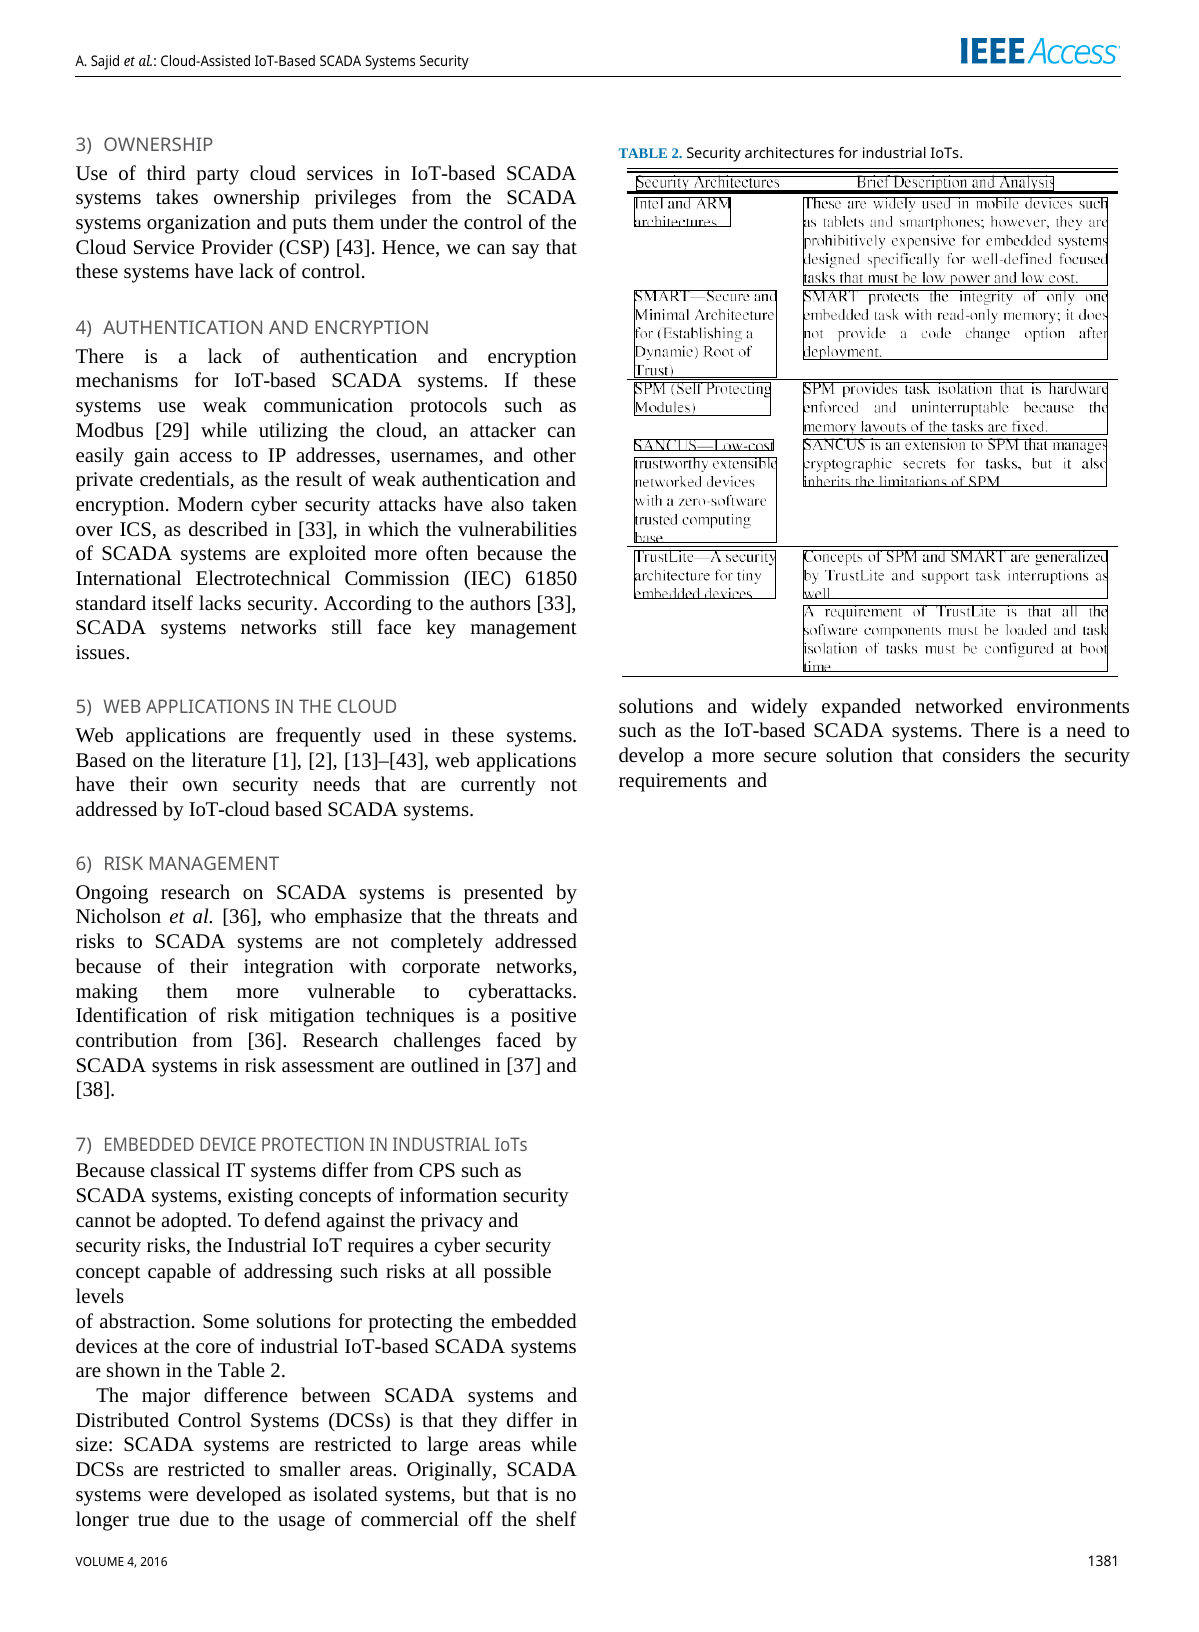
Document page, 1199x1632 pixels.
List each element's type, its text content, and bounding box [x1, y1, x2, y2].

picture [1031, 56, 1043, 64]
picture [804, 198, 1107, 285]
picture [635, 198, 730, 226]
picture [635, 383, 770, 415]
picture [635, 440, 773, 450]
picture [1037, 44, 1042, 53]
text Use of third party cloud services in IoT-based SCADA systems takes ownership privileges from the SCADA systems organization and puts them under the control of the Cloud Service Provider (CSP) [43]. Hence, we can say that these systems have lack of control. [75, 161, 577, 283]
text TABLE 2. Security architectures for industrial IoTs. [618, 143, 1134, 163]
text There is a lack of authentication and encryption mechanisms for IoT-based SCADA systems. If these systems use weak communication protocols such as Modbus [29] while utilizing the cloud, an attacker can easily gain access to IP addresses, usernames, and other private credentials, as the result of weak authentication and encryption. Modern cyber security attacks have also taken over ICS, as described in [33], in which the vulnerabilities of SCADA systems are exploited more often because the International Electrotechnical Commission (IEC) 61850 standard itself lacks security. According to the authors [33], SCADA systems networks still face key management issues. [75, 344, 577, 664]
picture [637, 177, 1053, 190]
picture [961, 38, 1039, 64]
picture [804, 383, 1107, 434]
text The major difference between SCADA systems and Distributed Control Systems (DCSs) is that they differ in size: SCADA systems are restricted to large areas while DCSs are restricted to smaller areas. Originally, SCADA systems were developed as isolated systems, but that is no longer true due to the usage of commercial off the shelf solutions and widely expanded networked environments such as the IoT-based SCADA systems. There is a need to develop a more secure solution that considers the security requirements and [75, 1383, 577, 1531]
picture [804, 291, 1107, 314]
picture [635, 458, 776, 542]
picture [804, 340, 1107, 359]
text The major difference between SCADA systems and Distributed Control Systems (DCSs) is that they differ in size: SCADA systems are restricted to large areas while DCSs are restricted to smaller areas. Originally, SCADA systems were developed as isolated systems, but that is no longer true due to the usage of commercial off the shelf solutions and widely expanded networked environments such as the IoT-based SCADA systems. There is a need to develop a more secure solution that considers the security requirements and [618, 694, 1130, 792]
list RISK MANAGEMENT [75, 851, 581, 876]
text Web applications are frequently used in these systems. Based on the literature [1], [2], [13]–[43], web applications have their own security needs that are currently not addressed by IoT-cloud based SCADA systems. [75, 723, 577, 821]
picture [1064, 48, 1077, 64]
picture [1078, 52, 1099, 64]
picture [635, 291, 776, 314]
list AUTHENTICATION AND ENCRYPTION [75, 314, 1134, 340]
picture [635, 551, 775, 598]
picture [804, 551, 1107, 598]
list OWNERSHIP [75, 131, 581, 157]
picture [804, 440, 1106, 486]
text of abstraction. Some solutions for protecting the embedded devices at the core of industrial IoT-based SCADA systems are shown in the Table 2. [75, 1309, 577, 1382]
picture [1044, 38, 1120, 64]
list WEB APPLICATIONS IN THE CLOUD [75, 694, 581, 719]
picture [635, 340, 776, 377]
picture [804, 606, 1107, 671]
text Ongoing research on SCADA systems is presented by Nicholson et al. [36], who emphasize that the threats and risks to SCADA systems are not completely addressed because of their integration with corporate networks, making them more vulnerable to cyberattacks. Identification of risk mitigation techniques is a positive contribution from [36]. Research challenges faced by SCADA systems in risk assessment are outlined in [37] and [38]. [75, 880, 577, 1101]
list EMBEDDED DEVICE PROTECTION IN INDUSTRIAL IoTs Because classical IT systems differ from CPS such as SCADA systems, existing concepts of information security cannot be adopted. To defend against the privacy and security risks, the Industrial IoT requires a cyber security concept capable of addressing such risks at all possible levels [75, 1131, 577, 1308]
picture [1051, 48, 1063, 64]
